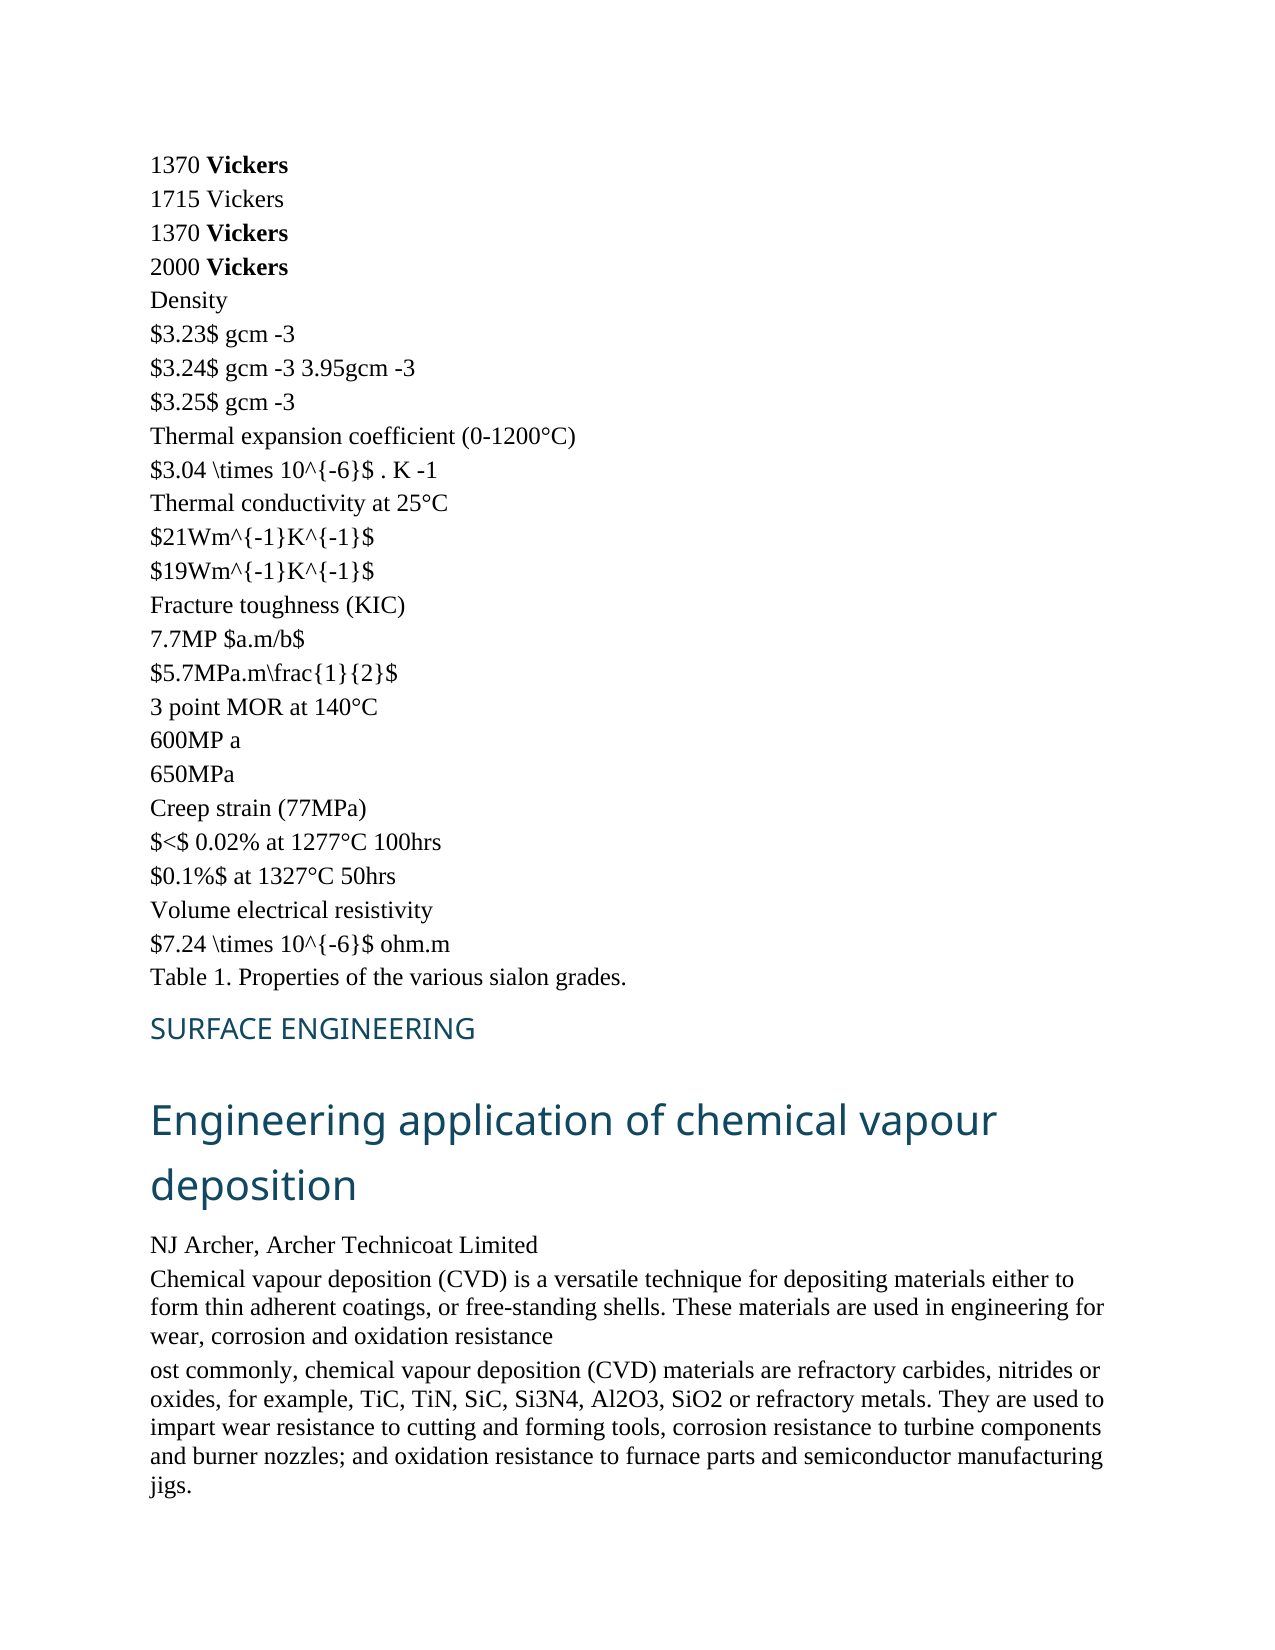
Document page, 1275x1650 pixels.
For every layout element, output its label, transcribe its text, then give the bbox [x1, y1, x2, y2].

text 2000 Vickers [150, 252, 1125, 280]
subtitle SURFACE ENGINEERING [150, 1008, 1125, 1048]
text $3.25$ gcm -3 [150, 387, 1125, 416]
text 1370 Vickers [150, 150, 1125, 179]
text 7.7MP $a.m/b$ [150, 624, 1125, 653]
text Volume electrical resistivity [150, 895, 1125, 923]
text $3.23$ gcm -3 [150, 319, 1125, 348]
text $7.24 \times 10^{-6}$ ohm.m [150, 929, 1125, 957]
text Table 1. Properties of the various sialon grades. [150, 962, 1125, 991]
text $5.7MPa.m\frac{1}{2}$ [150, 658, 1125, 687]
text 650MPa [150, 759, 1125, 788]
text Creep strain (77MPa) [150, 793, 1125, 822]
text Fracture toughness (KIC) [150, 590, 1125, 619]
text $0.1%$ at 1327°C 50hrs [150, 861, 1125, 890]
text $19Wm^{-1}K^{-1}$ [150, 556, 1125, 585]
text 3 point MOR at 140°C [150, 692, 1125, 720]
text $21Wm^{-1}K^{-1}$ [150, 522, 1125, 551]
text $3.04 \times 10^{-6}$ . K -1 [150, 455, 1125, 483]
text Chemical vapour deposition (CVD) is a versatile technique for depositing materials either to form thin adherent coatings, or free-standing shells. These materials are used in engineering for wear, corrosion and oxidation resistance [150, 1264, 1125, 1350]
text $<$ 0.02% at 1277°C 100hrs [150, 827, 1125, 856]
text 600MP a [150, 726, 1125, 754]
text ost commonly, chemical vapour deposition (CVD) materials are refractory carbides, nitrides or oxides, for example, TiC, TiN, SiC, Si3N4, Al2O3, SiO2 or refractory metals. They are used to impart wear resistance to cutting and forming tools, corrosion resistance to turbine components and burner nozzles; and oxidation resistance to furnace parts and semiconductor manufacturing jigs. [150, 1355, 1125, 1499]
text 1715 Vickers [150, 184, 1125, 213]
text $3.24$ gcm -3 3.95gcm -3 [150, 353, 1125, 382]
text Density [150, 285, 1125, 314]
text NJ Archer, Archer Technicoat Limited [150, 1230, 1125, 1258]
text 1370 Vickers [150, 218, 1125, 246]
subtitle Engineering application of chemical vapour deposition [150, 1091, 1125, 1213]
text Thermal conductivity at 25°C [150, 488, 1125, 517]
text Thermal expansion coefficient (0-1200°C) [150, 421, 1125, 449]
